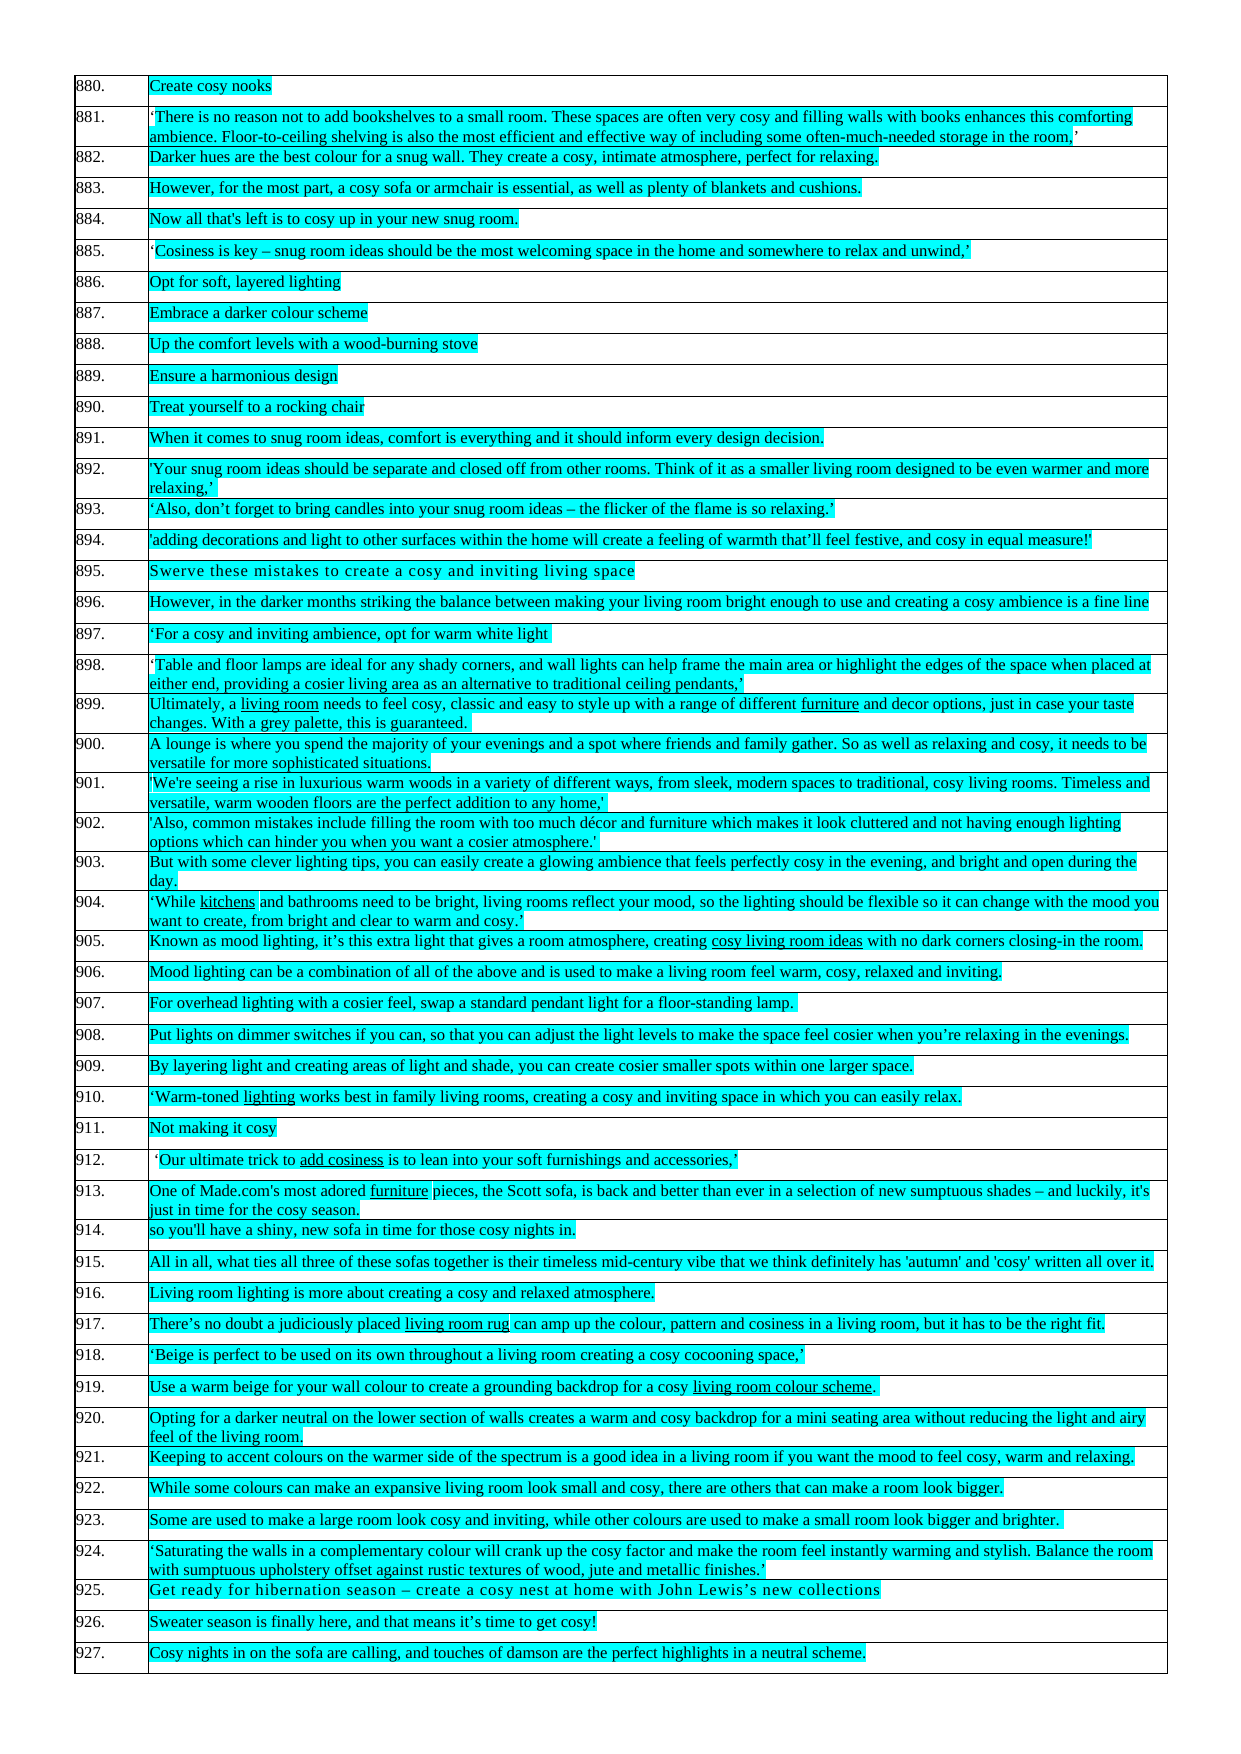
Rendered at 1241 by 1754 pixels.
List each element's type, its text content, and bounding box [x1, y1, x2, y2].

table_cell Darker hues are the best colour for a snug wall. They create a cosy, intimate atmosphere, perfect for relaxing. [149, 147, 1167, 177]
table_cell [76, 178, 148, 208]
table_cell ‘Our ultimate trick to add cosiness is to lean into your soft furnishings and accessories,’ [149, 1150, 1167, 1180]
table_cell However, in the darker months striking the balance between making your living room bright enough to use and creating a cosy ambience is a fine line [149, 592, 1167, 622]
table_cell [76, 694, 148, 732]
table_cell Create cosy nooks [149, 76, 1167, 106]
table_cell [76, 1478, 148, 1508]
table_cell Treat yourself to a rocking chair [149, 397, 1167, 427]
table_cell For overhead lighting with a cosier feel, swap a standard pendant light for a floor-standing lamp. [149, 993, 1167, 1023]
table_cell ‘While kitchens and bathrooms need to be bright, living rooms reflect your mood, so the lighting should be flexible so it can change with the mood you want to create, from bright and clear to warm and cosy.’ [524, 891, 1167, 930]
table_cell Up the comfort levels with a wood-burning stove [149, 334, 1167, 364]
table_cell Opt for soft, layered lighting [149, 272, 1167, 302]
table_cell Use a warm beige for your wall colour to create a grounding backdrop for a cosy living room colour scheme. [149, 1376, 1167, 1407]
table_cell Ultimately, a living room needs to feel cosy, classic and easy to style up with a range of different furniture and decor options, just in case your taste changes. With a grey palette, this is guaranteed. [472, 694, 1167, 732]
table_cell [76, 1251, 148, 1282]
table_cell [76, 962, 148, 992]
table_cell A lounge is where you spend the majority of your evenings and a spot where friends and family gather. So as well as relaxing and cosy, it needs to be versatile for more sophisticated situations. [440, 734, 1167, 772]
table_cell [76, 993, 148, 1023]
table_cell Sweater season is finally here, and that means it’s time to get cosy! [149, 1611, 1167, 1642]
table_cell By layering light and creating areas of light and shade, you can create cosier smaller spots within one larger space. [149, 1056, 1167, 1086]
table_cell ‘Warm-toned lighting works best in family living rooms, creating a cosy and inviting space in which you can easily relax. [149, 1087, 1167, 1117]
table_cell Get ready for hibernation season – create a cosy nest at home with John Lewis’s new collections [149, 1580, 1167, 1610]
table_cell [76, 931, 148, 961]
table_cell There’s no doubt a judiciously placed living room rug can amp up the colour, pattern and cosiness in a living room, but it has to be the right fit. [149, 1314, 1167, 1344]
table_cell [76, 592, 148, 622]
table_cell [76, 240, 148, 271]
table_cell [76, 397, 148, 427]
table_cell [76, 1150, 148, 1180]
table_cell [76, 530, 148, 560]
table_cell [76, 852, 148, 890]
table_cell [76, 1611, 148, 1642]
table_cell ‘Table and floor lamps are ideal for any shady corners, and wall lights can help frame the main area or highlight the edges of the space when placed at either end, providing a cosier living area as an alternative to traditional ceiling pendants,’ [744, 655, 1167, 693]
table_cell [76, 1643, 148, 1673]
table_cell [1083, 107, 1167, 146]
table_cell '﻿We're seeing a rise in luxurious warm woods in a variety of different ways, from sleek, modern spaces to traditional, cosy living rooms. Timeless and versatile, warm wooden floors are the perfect addition to any home,' [149, 773, 1167, 812]
table_cell One of Made.com's most adored furniture pieces, the Scott sofa, is back and better than ever in a selection of new sumptuous shades – and luckily, it's just in time for the cosy season. [364, 1181, 1167, 1219]
table_cell [76, 147, 148, 177]
table_cell [76, 891, 148, 930]
table_cell Living room lighting is more about creating a cosy and relaxed atmosphere. [149, 1283, 1167, 1313]
table_cell Embrace a darker colour scheme [149, 303, 1167, 333]
table_cell [76, 209, 148, 239]
table_cell [76, 76, 148, 106]
table_cell Mood lighting can be a combination of all of the above and is used to make a living room feel warm, cosy, relaxed and inviting. [149, 962, 1167, 992]
table_cell All in all, what ties all three of these sofas together is their timeless mid-century vibe that we think definitely has 'autumn' and 'cosy' written all over it. [149, 1251, 1167, 1282]
table_cell When it comes to snug room ideas, comfort is everything and it should inform every design decision. [149, 428, 1167, 458]
table_cell [76, 303, 148, 333]
table_cell 'adding decorations and light to other surfaces within the home will create a feeling of warmth that’ll feel festive, and cosy in equal measure!' [149, 530, 1167, 560]
table_cell [76, 1510, 148, 1540]
table_cell [76, 1580, 148, 1610]
table_cell [76, 1118, 148, 1148]
table_cell [76, 1314, 148, 1344]
table_cell [76, 773, 148, 812]
table_cell [76, 107, 148, 146]
table_cell [76, 499, 148, 529]
table_cell [76, 813, 148, 851]
table_cell Cosy nights in on the sofa are calling, and touches of damson are the perfect highlights in a neutral scheme. [149, 1643, 1167, 1673]
table_cell [76, 1345, 148, 1375]
table_cell [76, 734, 148, 772]
table_cell [76, 1181, 148, 1219]
table_cell ‘Also, don’t forget to bring candles into your snug room ideas – the flicker of the flame is so relaxing.’ [149, 499, 1167, 529]
table_cell [76, 1283, 148, 1313]
table_cell [76, 272, 148, 302]
table_cell Keeping to accent colours on the warmer side of the spectrum is a good idea in a living room if you want the mood to feel cosy, warm and relaxing. [149, 1447, 1167, 1477]
table_cell Swerve these mistakes to create a cosy and inviting living space [149, 561, 1167, 591]
table_cell Now all that's left is to cosy up in your new snug room. [149, 209, 1167, 239]
table_cell Some are used to make a large room look cosy and inviting, while other colours are used to make a small room look bigger and brighter. [149, 1510, 1167, 1540]
table_cell ‘Saturating the walls in a complementary colour will crank up the cosy factor and make the room feel instantly warming and stylish. Balance the room with sumptuous upholstery offset against rustic textures of wood, jute and metallic finishes.’ [766, 1541, 1167, 1579]
table_cell [76, 1220, 148, 1250]
table_cell [76, 624, 148, 654]
table_cell [76, 655, 148, 693]
table_cell [76, 365, 148, 396]
table_cell [76, 1087, 148, 1117]
table_cell [76, 428, 148, 458]
table_cell 'Also, common mistakes include filling the room with too much décor and furniture which makes it look cluttered and not having enough lighting options which can hinder you when you want a cosier atmosphere.' [600, 813, 1167, 851]
table_cell However, for the most part, a cosy sofa or armchair is essential, as well as plenty of blankets and cushions. [149, 178, 1167, 208]
table_cell [76, 1376, 148, 1407]
table_cell Not making it cosy [149, 1118, 1167, 1148]
table_cell While some colours can make an expansive living room look small and cosy, there are others that can make a room look bigger. [149, 1478, 1167, 1508]
table_cell ‘For a cosy and inviting ambience, opt for warm white light [149, 624, 1167, 654]
table_cell Ensure a harmonious design [149, 365, 1167, 396]
table_cell so you'll have a shiny, new sofa in time for those cosy nights in. [149, 1220, 1167, 1250]
table_cell [76, 1447, 148, 1477]
table_cell ‘Beige is perfect to be used on its own throughout a living room creating a cosy cocooning space,’ [149, 1345, 1167, 1375]
table_cell But with some clever lighting tips, you can easily create a glowing ambience that feels perfectly cosy in the evening, and bright and open during the day. [178, 852, 1167, 890]
table_cell [76, 1408, 148, 1446]
table_cell Known as mood lighting, it’s this extra light that gives a room atmosphere, creating cosy living room ideas with no dark corners closing-in the room. [149, 931, 1167, 961]
table_cell Opting for a darker neutral on the lower section of walls creates a warm and cosy backdrop for a mini seating area without reducing the light and airy feel of the living room. [303, 1408, 1167, 1446]
table_cell [76, 334, 148, 364]
table_cell [76, 459, 148, 497]
table_cell [76, 1056, 148, 1086]
table_cell [76, 561, 148, 591]
table_cell ‘Cosiness is key – snug room ideas should be the most welcoming space in the home and somewhere to relax and unwind,’ [149, 240, 1167, 271]
table_cell [76, 1025, 148, 1055]
table_cell 'Your snug room ideas should be separate and closed off from other rooms. Think of it as a smaller living room designed to be even warmer and more relaxing,’ [218, 459, 1167, 497]
table_cell Put lights on dimmer switches if you can, so that you can adjust the light levels to make the space feel cosier when you’re relaxing in the evenings. [149, 1025, 1167, 1055]
table_cell [76, 1541, 148, 1579]
